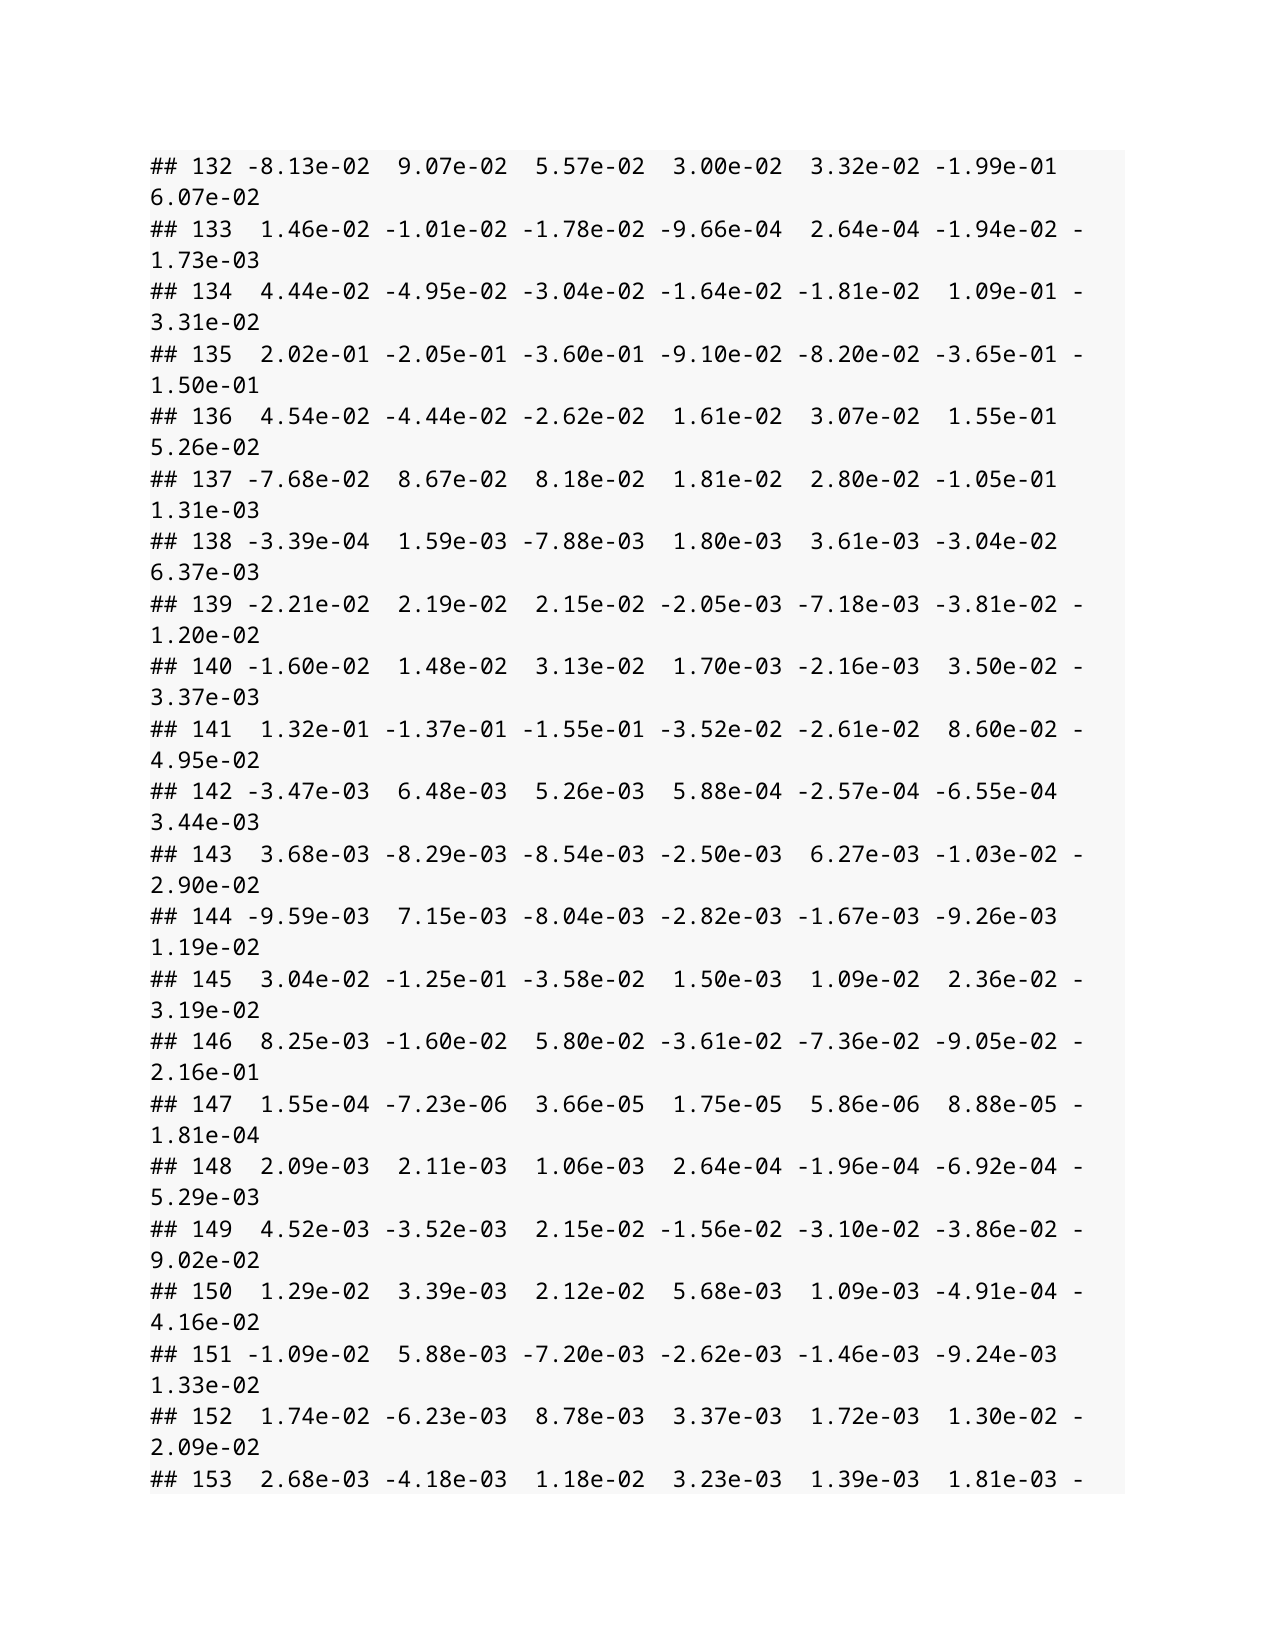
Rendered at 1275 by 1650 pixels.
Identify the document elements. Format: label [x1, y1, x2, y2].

text [150, 150, 1125, 1494]
